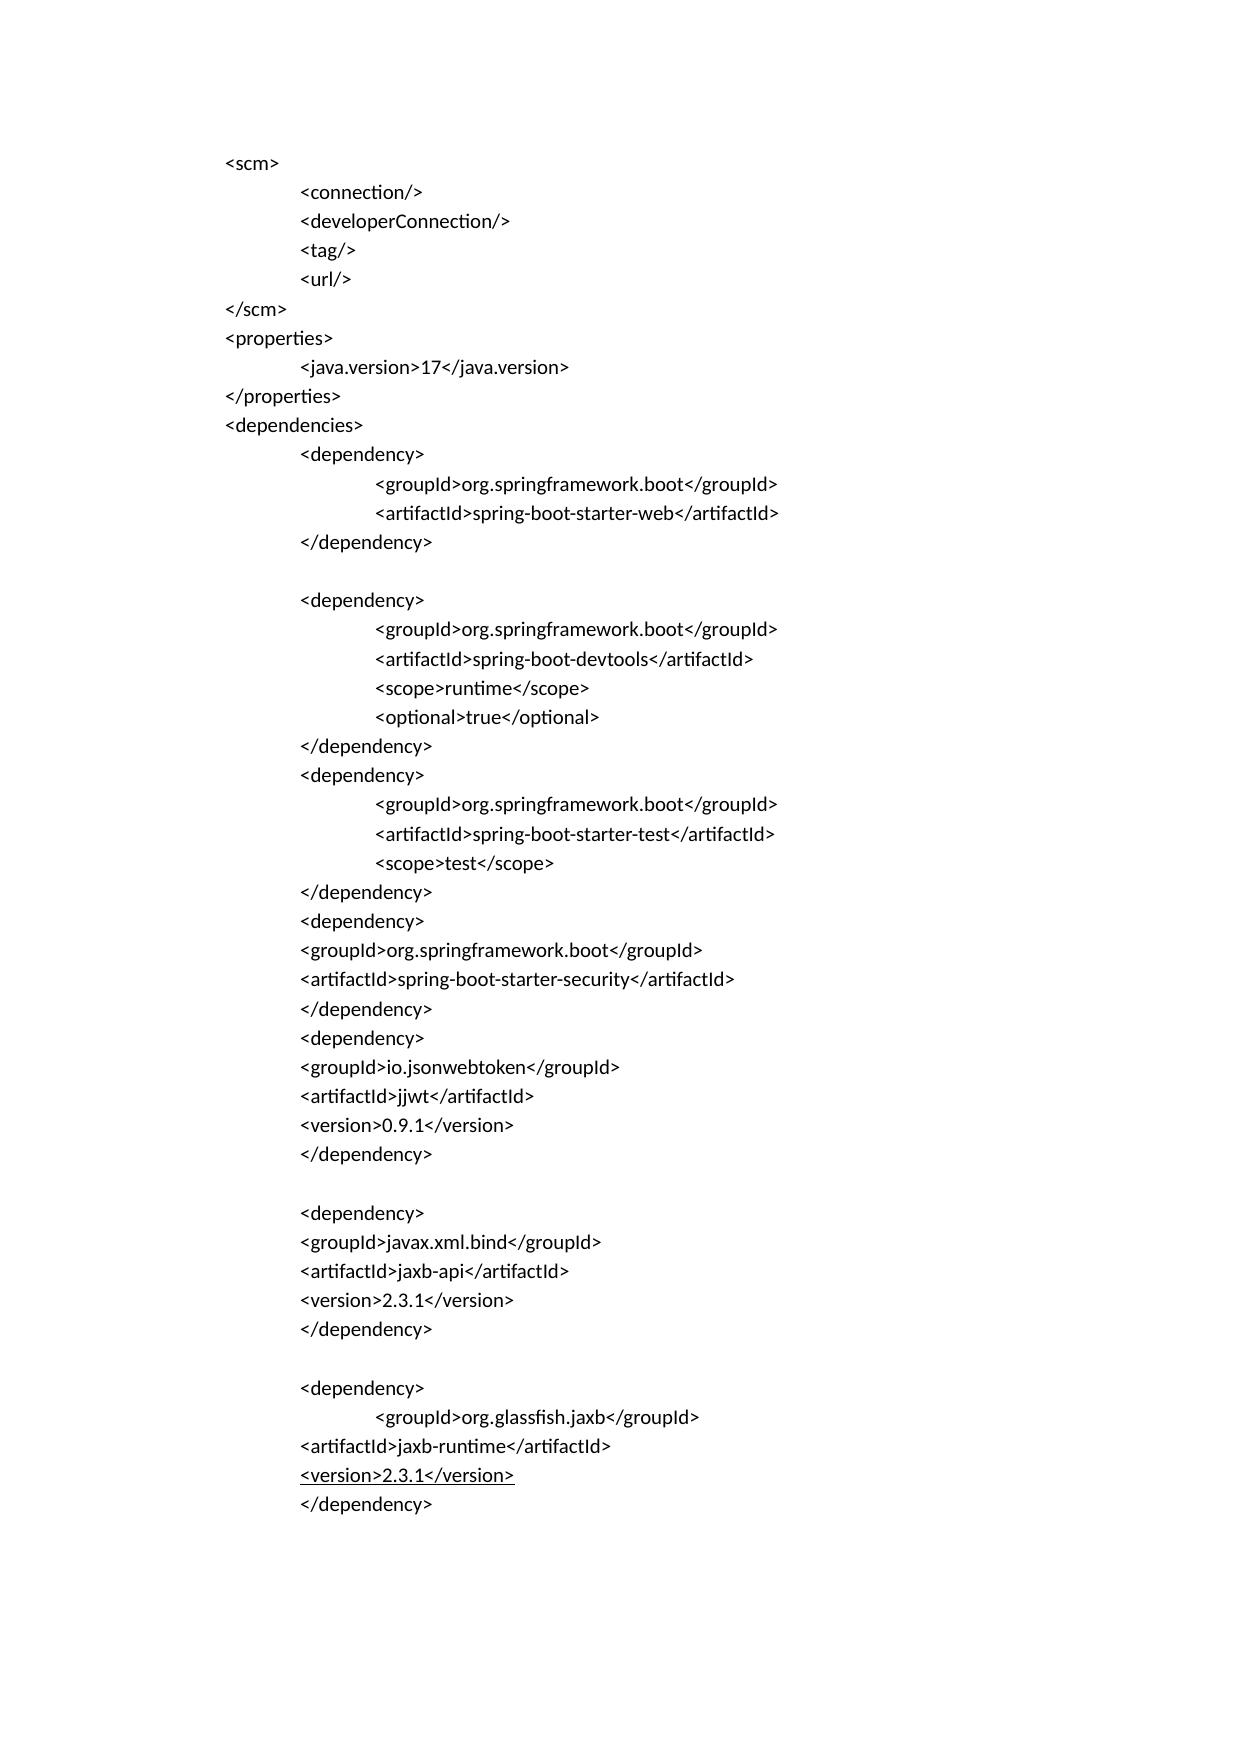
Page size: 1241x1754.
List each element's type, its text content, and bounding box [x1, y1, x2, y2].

text <version>0.9.1</version> [150, 1112, 1090, 1138]
text </dependency> [150, 733, 1090, 759]
text <groupId>javax.xml.bind</groupId> [150, 1229, 1090, 1254]
text </dependency> [150, 529, 1090, 554]
text <dependency> [150, 1025, 1090, 1050]
text </dependency> [150, 1317, 1090, 1342]
text <scope>runtime</scope> [150, 675, 1090, 700]
text <artifactId>jaxb-api</artifactId> [150, 1258, 1090, 1284]
text </dependency> [150, 879, 1090, 904]
text <dependency> [150, 587, 1090, 613]
text </scm> [150, 296, 1090, 321]
text <scope>test</scope> [150, 850, 1090, 875]
text <artifactId>spring-boot-starter-test</artifactId> [150, 821, 1090, 846]
text </dependency> [150, 1142, 1090, 1167]
text <scm> [150, 150, 1090, 175]
text <dependency> [150, 1375, 1090, 1400]
text <groupId>org.glassfish.jaxb</groupId> [150, 1404, 1090, 1429]
text </properties> [150, 383, 1090, 409]
text <java.version>17</java.version> [150, 354, 1090, 379]
text <artifactId>spring-boot-starter-web</artifactId> [150, 500, 1090, 525]
text </dependency> [150, 996, 1090, 1021]
text <tag/> [150, 237, 1090, 263]
text <dependencies> [150, 412, 1090, 438]
text <groupId>org.springframework.boot</groupId> [150, 471, 1090, 496]
text <dependency> [150, 908, 1090, 934]
text </dependency> [150, 1492, 1090, 1517]
text <version>2.3.1</version> [150, 1287, 1090, 1313]
text <dependency> [150, 762, 1090, 788]
text <url/> [150, 267, 1090, 292]
text <optional>true</optional> [150, 704, 1090, 729]
text <developerConnection/> [150, 208, 1090, 234]
text <groupId>io.jsonwebtoken</groupId> [150, 1054, 1090, 1079]
text <artifactId>jaxb-runtime</artifactId> [150, 1433, 1090, 1459]
text <groupId>org.springframework.boot</groupId> [150, 937, 1090, 963]
text <properties> [150, 325, 1090, 350]
text <dependency> [150, 442, 1090, 467]
text <dependency> [150, 1200, 1090, 1225]
text <connection/> [150, 179, 1090, 204]
text <groupId>org.springframework.boot</groupId> [150, 617, 1090, 642]
text <artifactId>spring-boot-starter-security</artifactId> [150, 967, 1090, 992]
text <groupId>org.springframework.boot</groupId> [150, 792, 1090, 817]
text <version>2.3.1</version> [150, 1462, 1090, 1488]
text <artifactId>spring-boot-devtools</artifactId> [150, 646, 1090, 671]
text <artifactId>jjwt</artifactId> [150, 1083, 1090, 1109]
